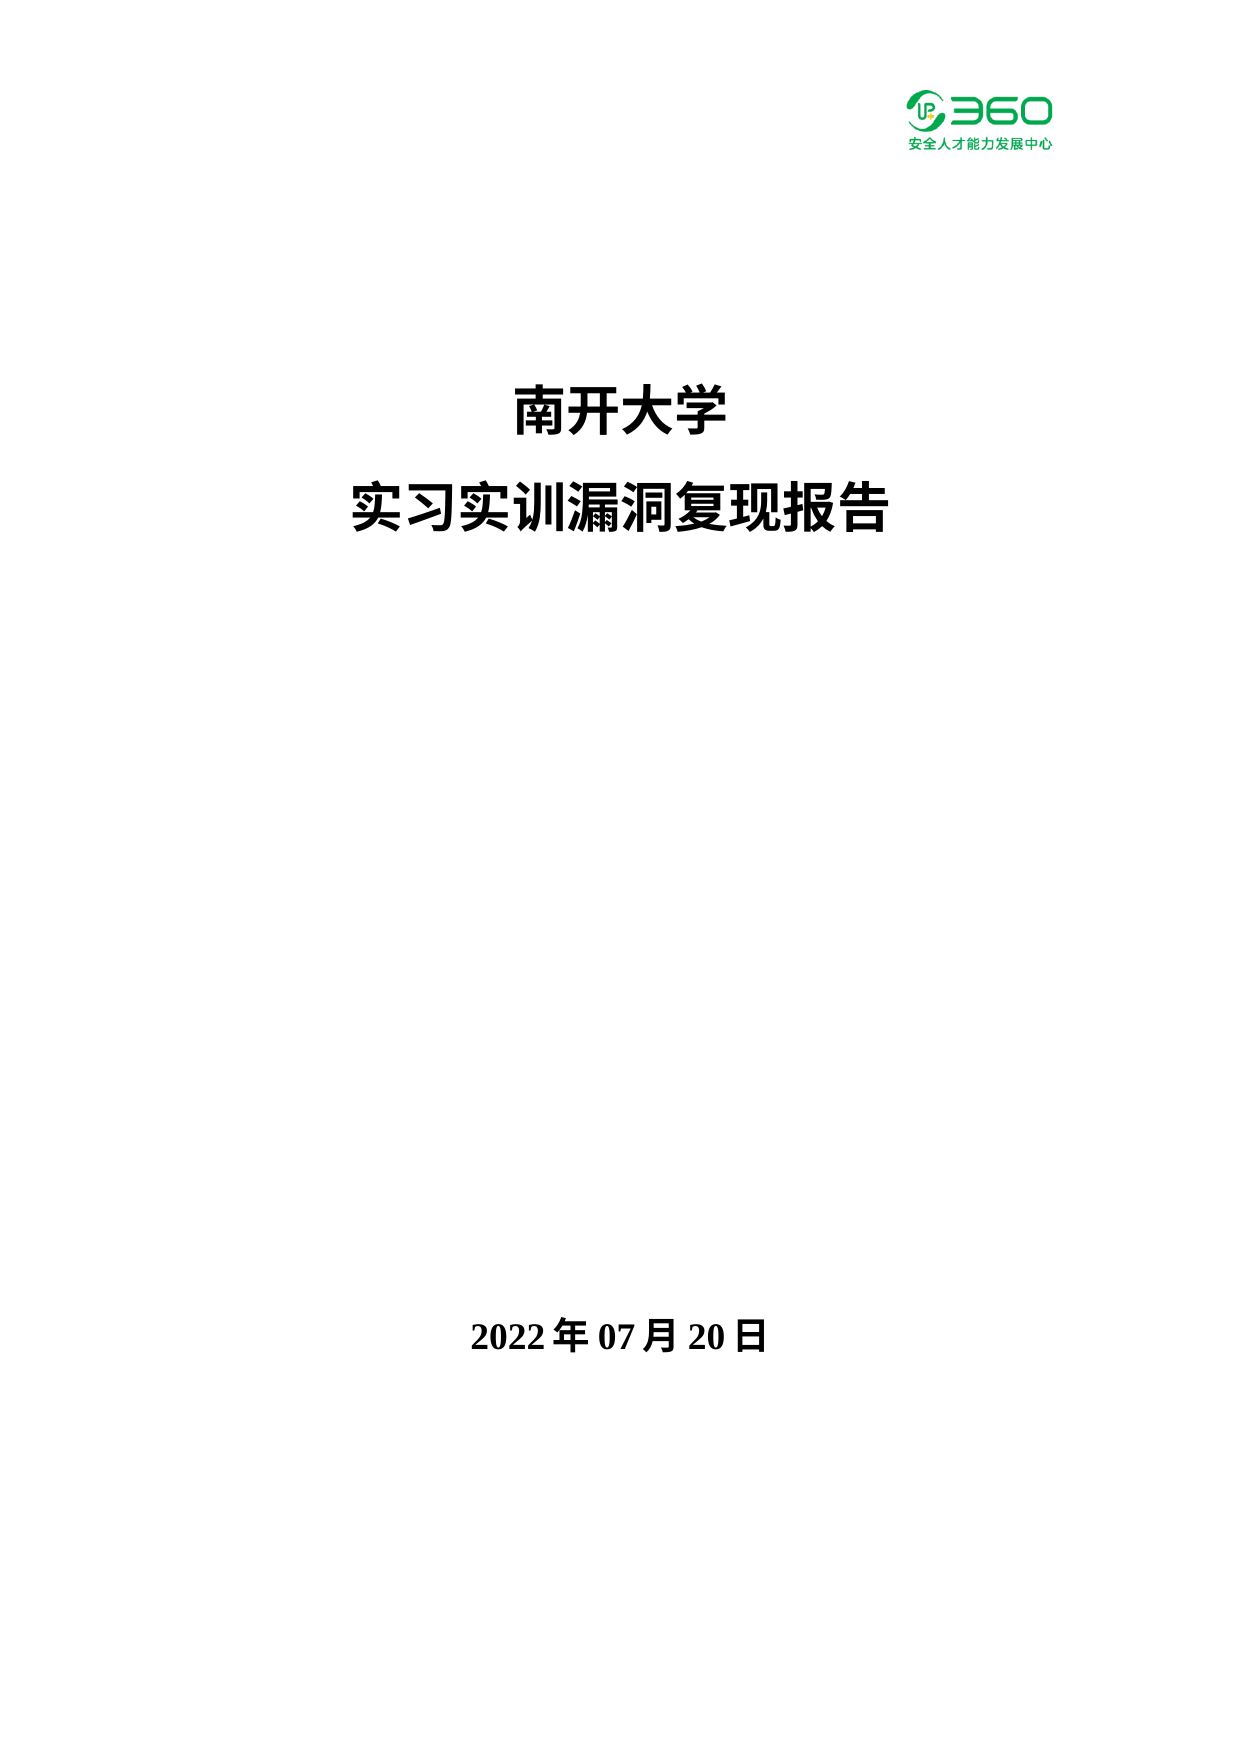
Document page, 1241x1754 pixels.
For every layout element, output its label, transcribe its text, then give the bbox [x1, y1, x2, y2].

text 2022年07月20日 [187, 1300, 1053, 1365]
text 实习实训漏洞复现报告 [187, 455, 1053, 553]
picture [905, 90, 1053, 150]
text 南开大学 [187, 358, 1053, 455]
